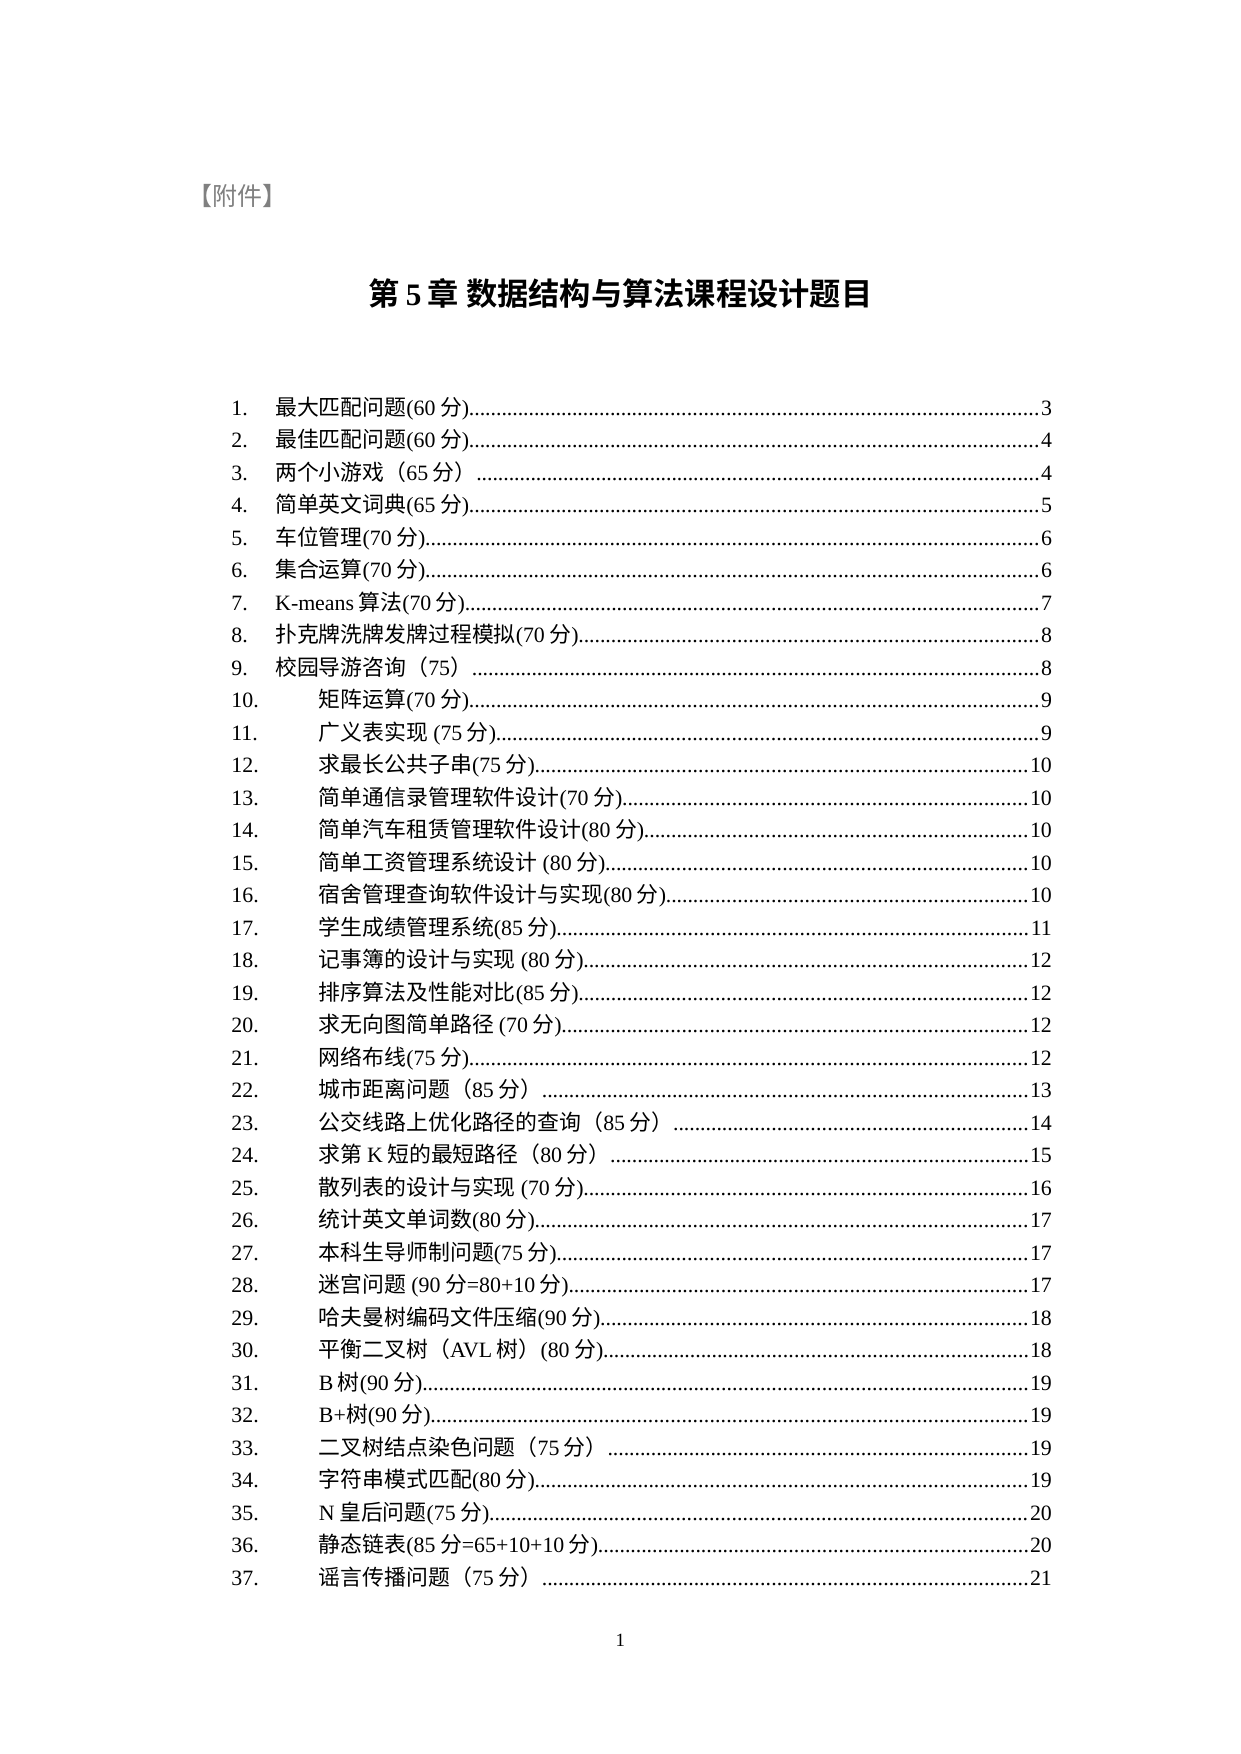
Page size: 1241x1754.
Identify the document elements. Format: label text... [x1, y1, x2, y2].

text 29. 哈夫曼树编码文件压缩(90分) 18 [231, 1299, 1053, 1332]
text 6. 集合运算(70分) 6 [231, 552, 1053, 584]
text 2. 最佳匹配问题(60分) 4 [231, 422, 1053, 454]
text 28. 迷宫问题 (90分=80+10分) 17 [231, 1267, 1053, 1299]
text 11. 广义表实现 (75分) 9 [231, 714, 1053, 747]
text 7. K-means算法(70分) 7 [231, 584, 1053, 617]
text 25. 散列表的设计与实现 (70分) 16 [231, 1169, 1053, 1202]
text 31. B树(90分) 19 [231, 1364, 1053, 1397]
text 【附件】 [187, 162, 1053, 227]
text 8. 扑克牌洗牌发牌过程模拟(70分) 8 [231, 617, 1053, 649]
text 30. 平衡二叉树（AVL树）(80分) 18 [231, 1332, 1053, 1364]
text 32. B+树(90分) 19 [231, 1397, 1053, 1429]
text 26. 统计英文单词数(80分) 17 [231, 1202, 1053, 1234]
text 36. 静态链表(85分=65+10+10分) 20 [231, 1527, 1053, 1559]
text 4. 简单英文词典(65分) 5 [231, 487, 1053, 519]
text 33. 二叉树结点染色问题（75分） 19 [231, 1429, 1053, 1462]
text 24. 求第K短的最短路径（80分） 15 [231, 1137, 1053, 1169]
text 13. 简单通信录管理软件设计(70分) 10 [231, 779, 1053, 812]
text 10. 矩阵运算(70分) 9 [231, 682, 1053, 714]
text 22. 城市距离问题（85分） 13 [231, 1072, 1053, 1104]
text 12. 求最长公共子串(75分) 10 [231, 747, 1053, 779]
text 20. 求无向图简单路径 (70分) 12 [231, 1007, 1053, 1039]
text 3. 两个小游戏（65分） 4 [231, 454, 1053, 487]
text 27. 本科生导师制问题(75分) 17 [231, 1234, 1053, 1267]
text 1. 最大匹配问题(60分) 3 [231, 389, 1053, 422]
text 9. 校园导游咨询（75） 8 [231, 649, 1053, 682]
text 16. 宿舍管理查询软件设计与实现(80分) 10 [231, 877, 1053, 909]
text 34. 字符串模式匹配(80分) 19 [231, 1462, 1053, 1494]
text 5. 车位管理(70分) 6 [231, 519, 1053, 552]
text 15. 简单工资管理系统设计 (80分) 10 [231, 844, 1053, 877]
text 18. 记事簿的设计与实现 (80分) 12 [231, 942, 1053, 974]
text 19. 排序算法及性能对比(85分) 12 [231, 974, 1053, 1007]
text 37. 谣言传播问题（75分） 21 [231, 1559, 1053, 1592]
text 21. 网络布线(75分) 12 [231, 1039, 1053, 1072]
text 第5章 数据结构与算法课程设计题目 [187, 259, 1053, 324]
text 35. N皇后问题(75分) 20 [231, 1494, 1053, 1527]
text 23. 公交线路上优化路径的查询（85分） 14 [231, 1104, 1053, 1137]
text 17. 学生成绩管理系统(85分) 11 [231, 909, 1053, 942]
text 14. 简单汽车租赁管理软件设计(80分) 10 [231, 812, 1053, 844]
